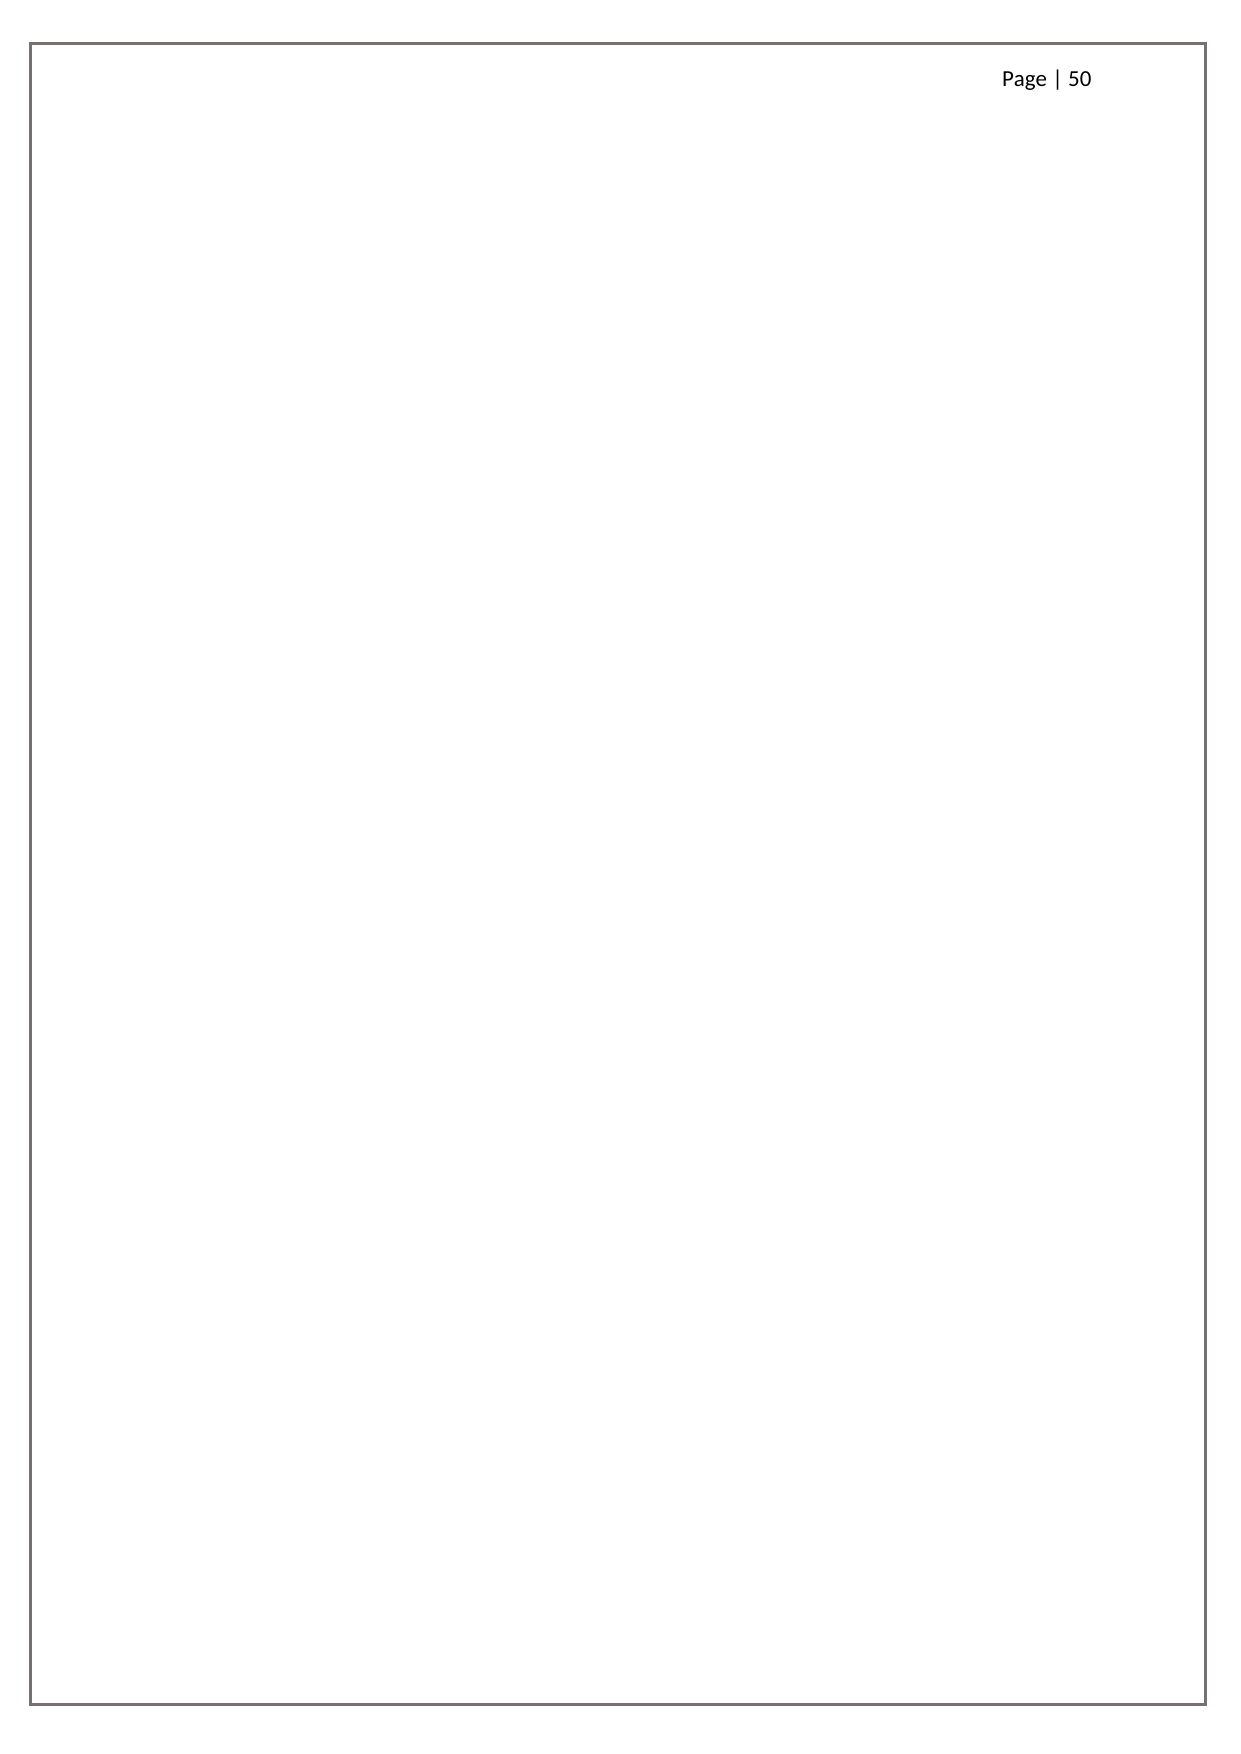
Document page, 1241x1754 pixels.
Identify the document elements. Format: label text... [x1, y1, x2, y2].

text Page | 50 [44, 64, 1091, 93]
